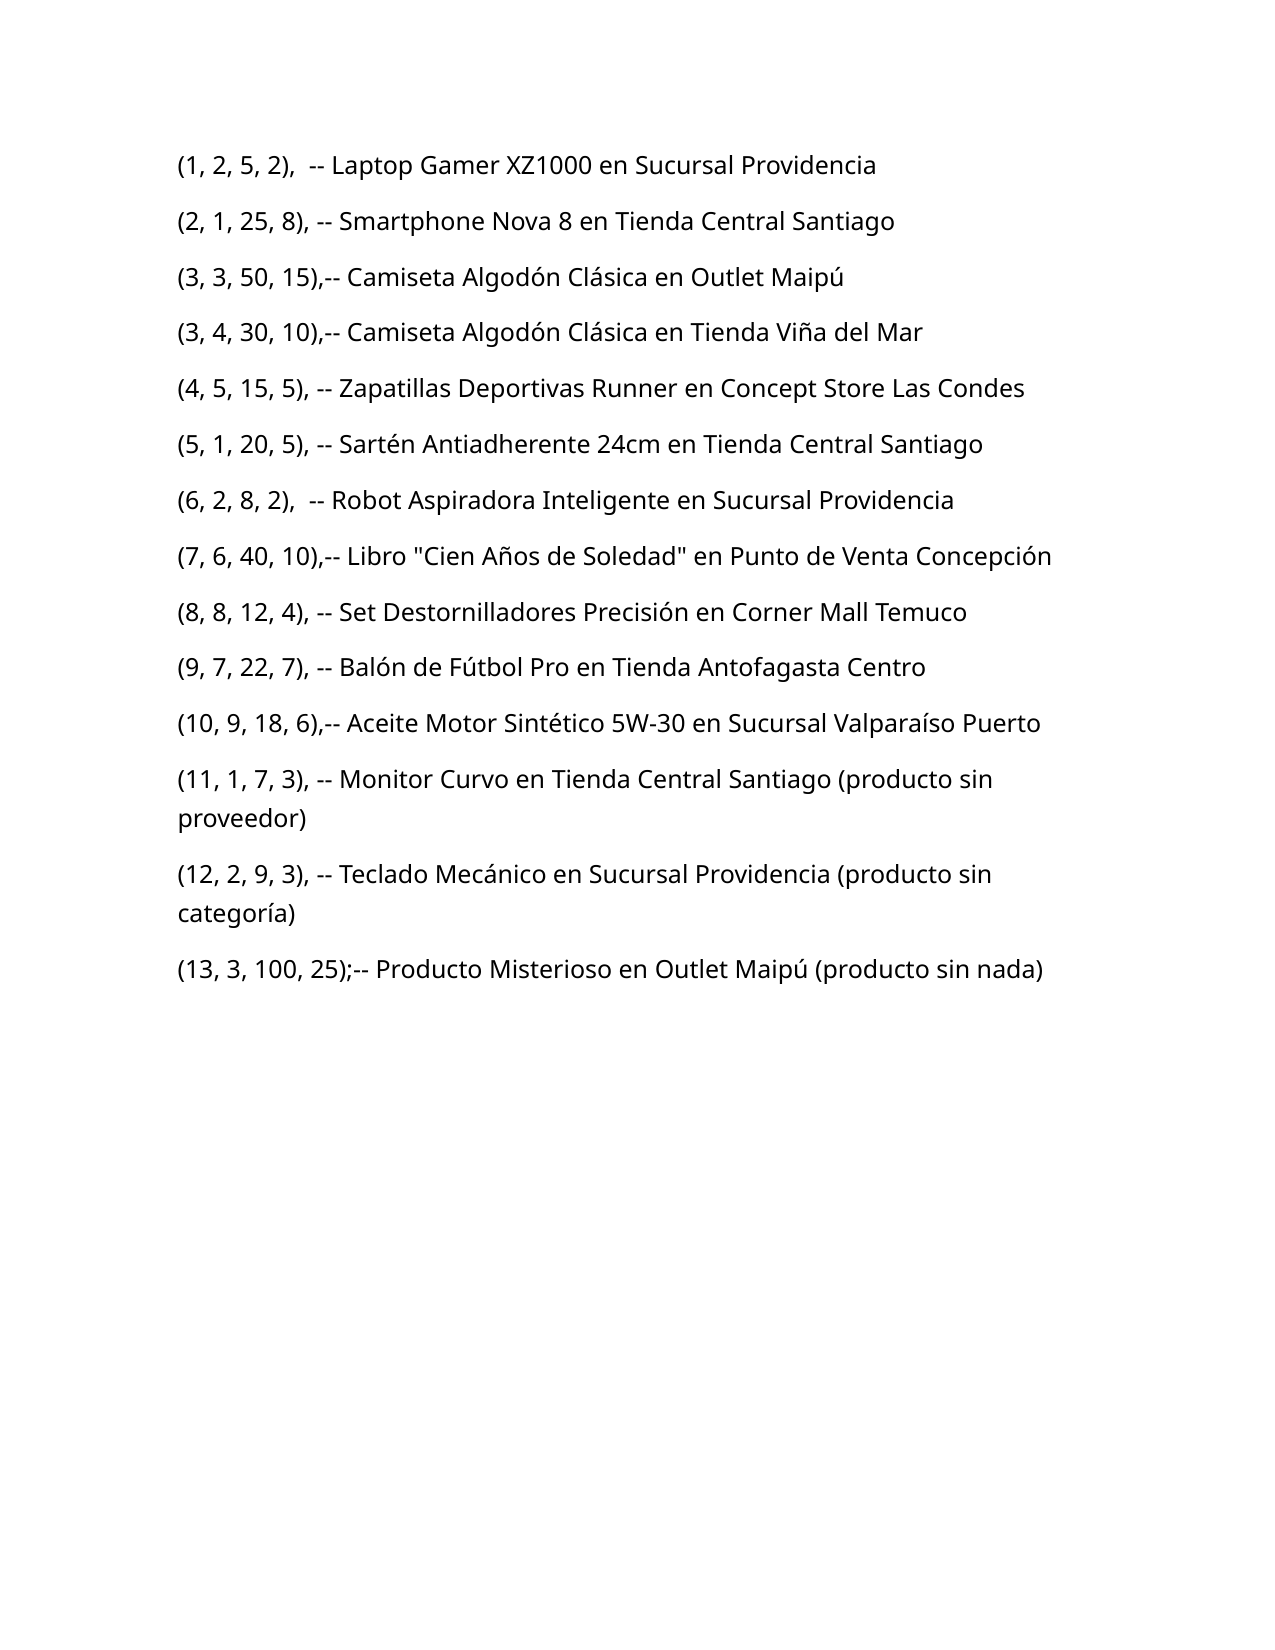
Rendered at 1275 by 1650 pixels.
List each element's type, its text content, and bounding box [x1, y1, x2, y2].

text (7, 6, 40, 10),-- Libro "Cien Años de Soledad" en Punto de Venta Concepción [177, 538, 1098, 572]
text (8, 8, 12, 4), -- Set Destornilladores Precisión en Corner Mall Temuco [177, 594, 1098, 628]
text (3, 3, 50, 15),-- Camiseta Algodón Clásica en Outlet Maipú [177, 259, 1098, 293]
text (10, 9, 18, 6),-- Aceite Motor Sintético 5W-30 en Sucursal Valparaíso Puerto [177, 706, 1098, 740]
text (4, 5, 15, 5), -- Zapatillas Deportivas Runner en Concept Store Las Condes [177, 371, 1098, 405]
text (5, 1, 20, 5), -- Sartén Antiadherente 24cm en Tienda Central Santiago [177, 427, 1098, 461]
text (11, 1, 7, 3), -- Monitor Curvo en Tienda Central Santiago (producto sin proveedor) [177, 762, 1098, 835]
text (6, 2, 8, 2), -- Robot Aspiradora Inteligente en Sucursal Providencia [177, 483, 1098, 517]
text (12, 2, 9, 3), -- Teclado Mecánico en Sucursal Providencia (producto sin categoría) [177, 857, 1098, 930]
text (9, 7, 22, 7), -- Balón de Fútbol Pro en Tienda Antofagasta Centro [177, 650, 1098, 684]
text (1, 2, 5, 2), -- Laptop Gamer XZ1000 en Sucursal Providencia [177, 148, 1098, 182]
text (13, 3, 100, 25);-- Producto Misterioso en Outlet Maipú (producto sin nada) [177, 952, 1098, 986]
text (2, 1, 25, 8), -- Smartphone Nova 8 en Tienda Central Santiago [177, 203, 1098, 237]
text (3, 4, 30, 10),-- Camiseta Algodón Clásica en Tienda Viña del Mar [177, 315, 1098, 349]
